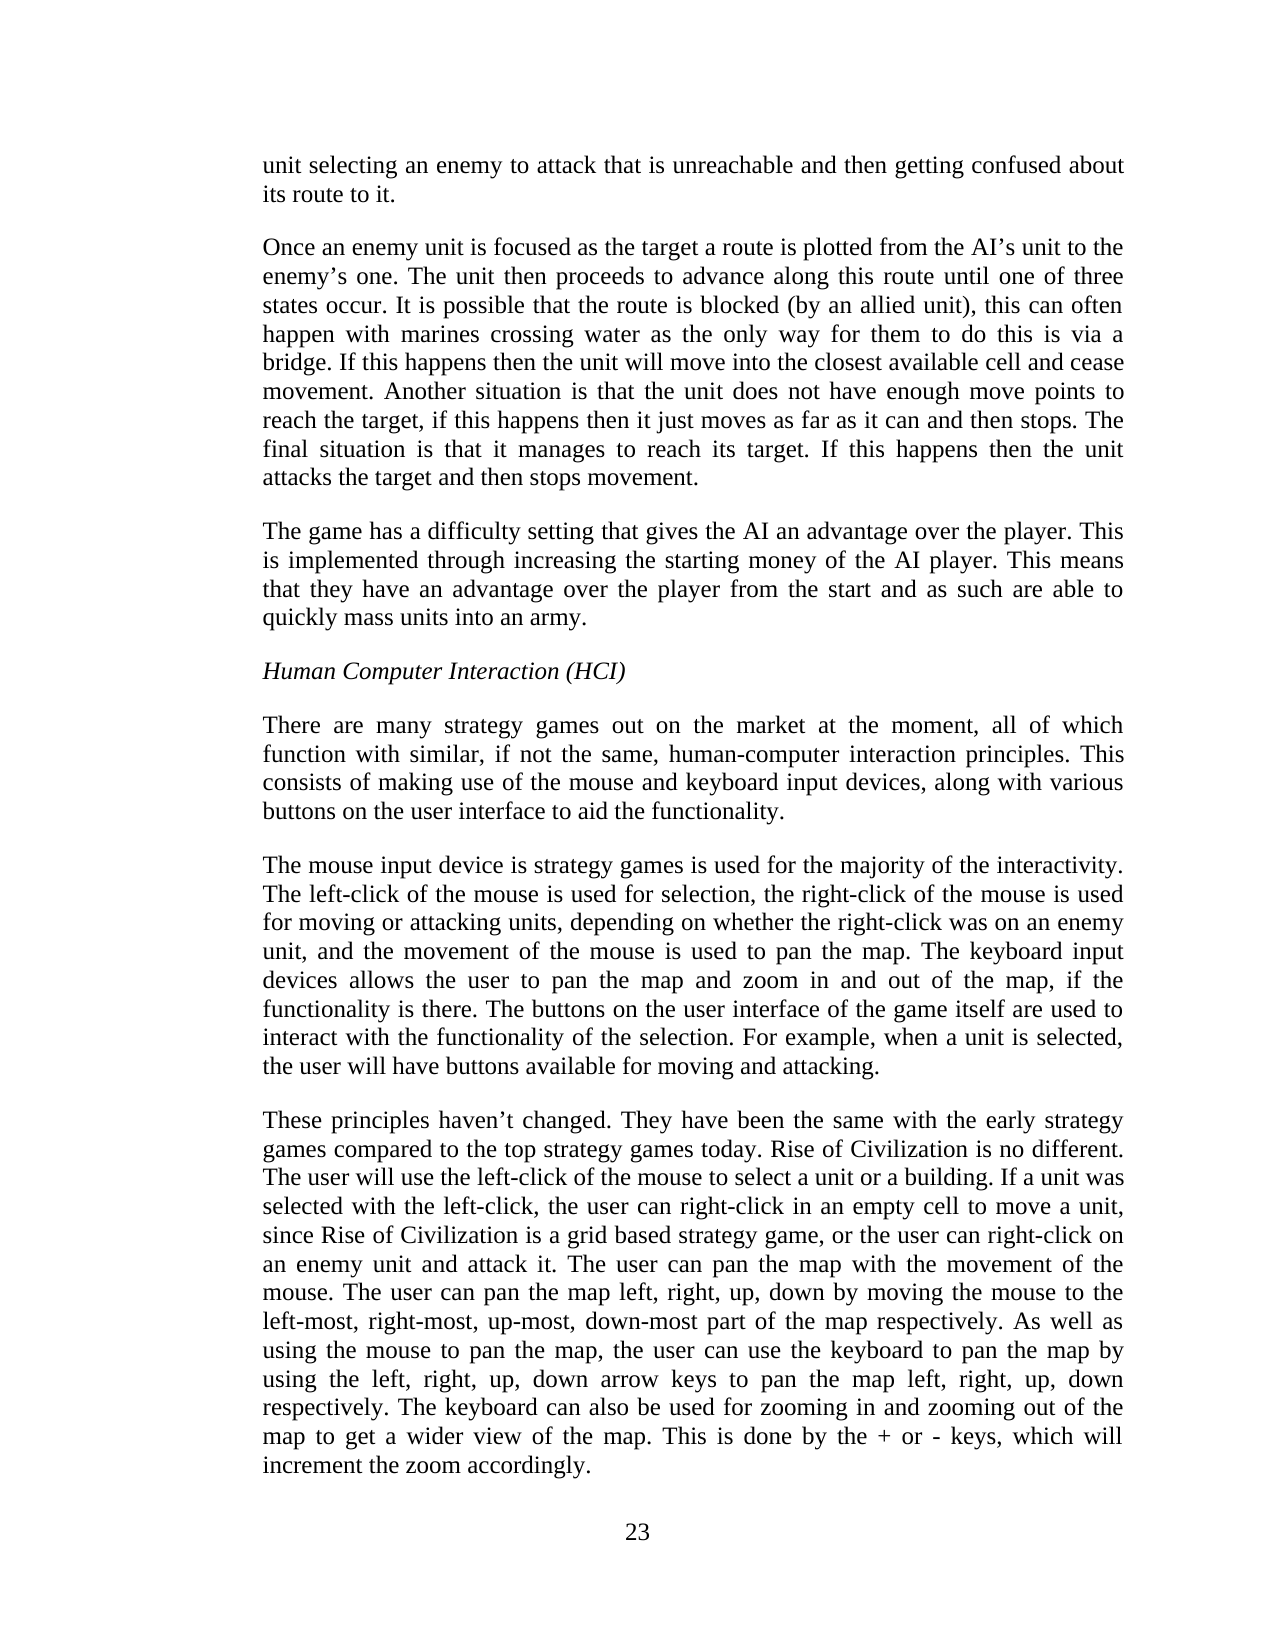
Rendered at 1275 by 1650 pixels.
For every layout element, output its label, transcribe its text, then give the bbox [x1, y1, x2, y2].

text Once an enemy unit is focused as the target a route is plotted from the AI’s unit to the enemy’s one. The unit then proceeds to advance along this route until one of three states occur. It is possible that the route is blocked (by an allied unit), this can often happen with marines crossing water as the only way for them to do this is via a bridge. If this happens then the unit will move into the closest available cell and cease movement. Another situation is that the unit does not have enough move points to reach the target, if this happens then it just moves as far as it can and then stops. The final situation is that it manages to reach its target. If this happens then the unit attacks the target and then stops movement. [262, 232, 1125, 491]
text These principles haven’t changed. They have been the same with the early strategy games compared to the top strategy games today. Rise of Civilization is no different. The user will use the left-click of the mouse to select a unit or a building. If a unit was selected with the left-click, the user can right-click in an empty cell to move a unit, since Rise of Civilization is a grid based strategy game, or the user can right-click on an enemy unit and attack it. The user can pan the map with the movement of the mouse. The user can pan the map left, right, up, down by moving the mouse to the left-most, right-most, up-most, down-most part of the map respectively. As well as using the mouse to pan the map, the user can use the keyboard to pan the map by using the left, right, up, down arrow keys to pan the map left, right, up, down respectively. The keyboard can also be used for zooming in and zooming out of the map to get a wider view of the map. This is done by the + or - keys, which will increment the zoom accordingly. [262, 1105, 1125, 1479]
text The game has a difficulty setting that gives the AI an advantage over the player. This is implemented through increasing the starting money of the AI player. This means that they have an advantage over the player from the start and as such are able to quickly mass units into an army. [262, 516, 1125, 631]
text The mouse input device is strategy games is used for the majority of the interactivity. The left-click of the mouse is used for selection, the right-click of the mouse is used for moving or attacking units, depending on whether the right-click was on an enemy unit, and the movement of the mouse is used to pan the map. The keyboard input devices allows the user to pan the map and zoom in and out of the map, if the functionality is there. The buttons on the user interface of the game itself are used to interact with the functionality of the selection. For example, when a unit is selected, the user will have buttons available for moving and attacking. [262, 850, 1125, 1080]
text Human Computer Interaction (HCI) [262, 656, 1125, 685]
text There are many strategy games out on the market at the moment, all of which function with similar, if not the same, human-computer interaction principles. This consists of making use of the mouse and keyboard input devices, along with various buttons on the user interface to aid the functionality. [262, 710, 1125, 825]
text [262, 150, 1125, 207]
